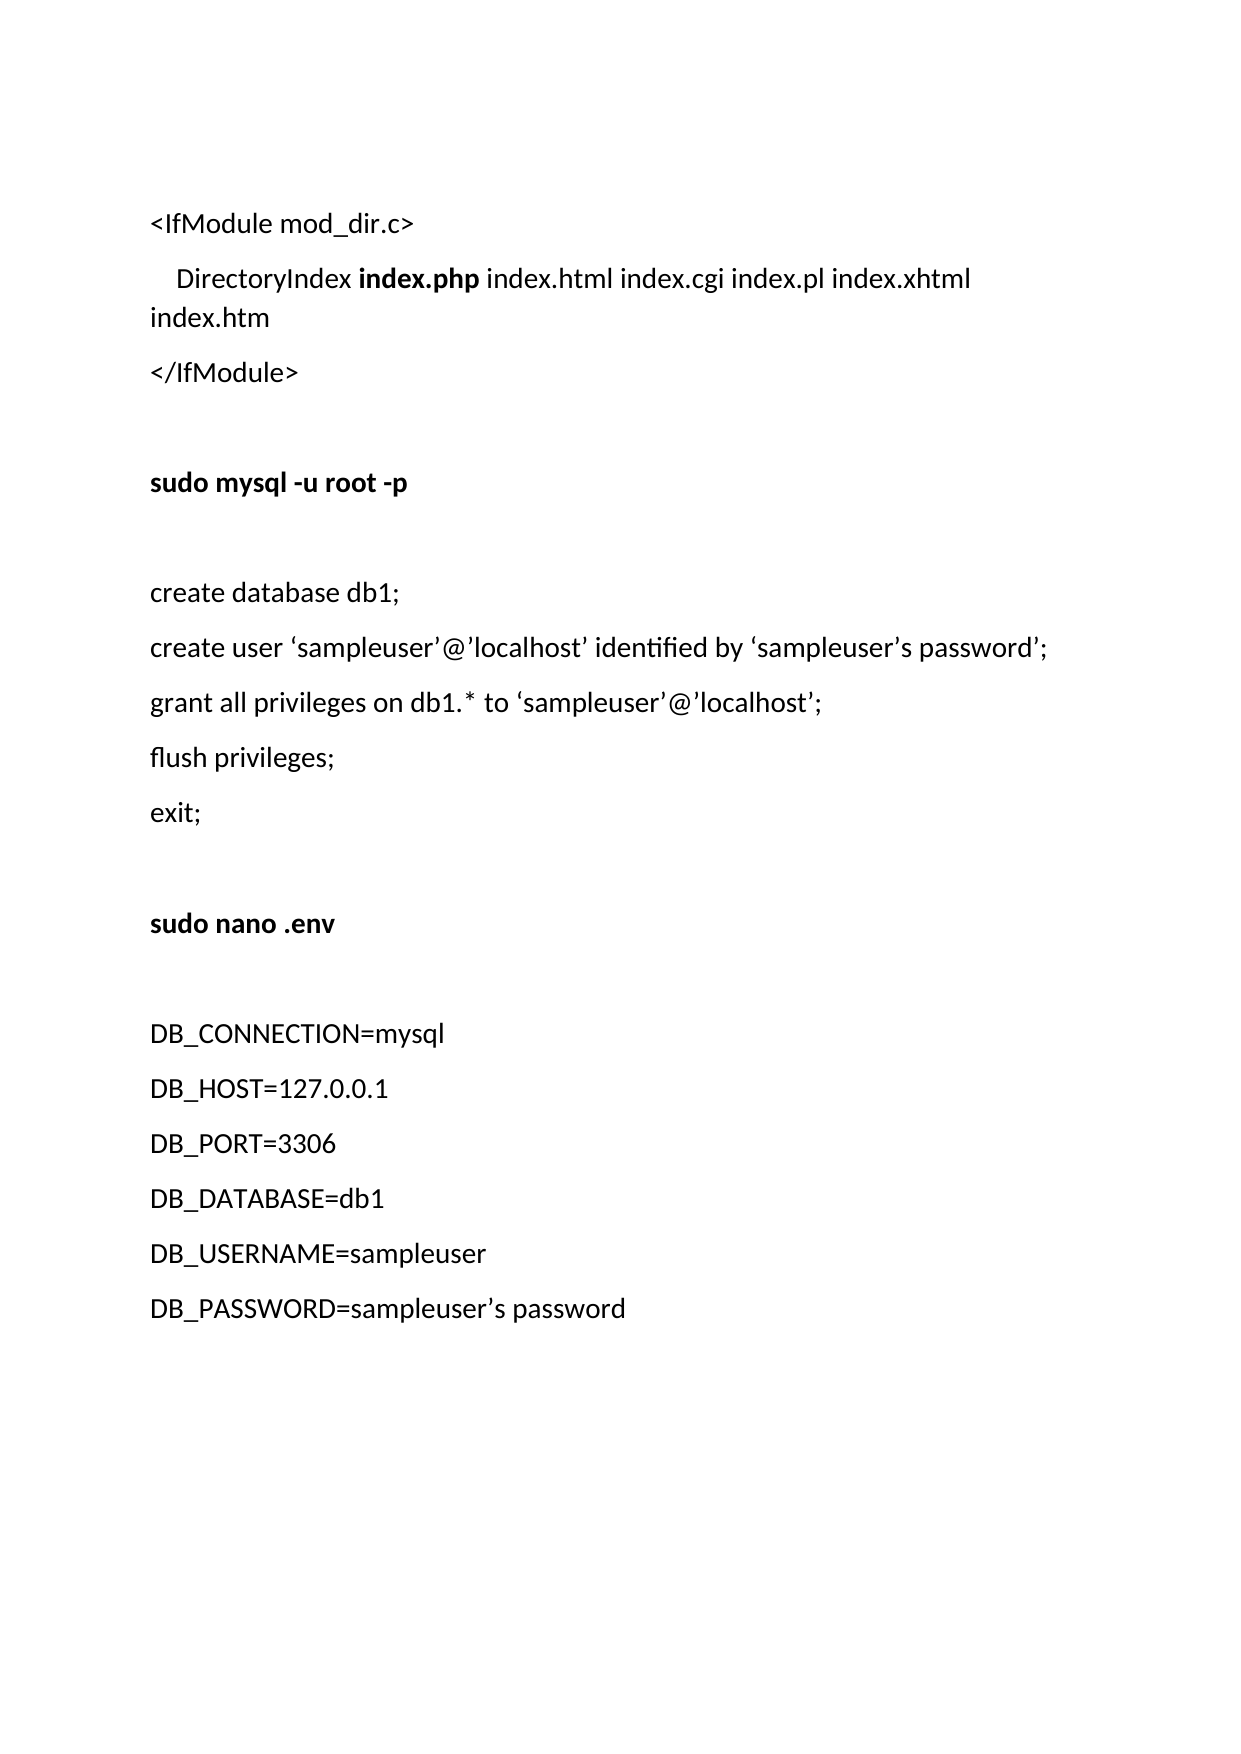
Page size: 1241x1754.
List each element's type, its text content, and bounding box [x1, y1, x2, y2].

text DB_HOST=127.0.0.1 [150, 1070, 1090, 1106]
text DB_CONNECTION=mysql [150, 1015, 1090, 1051]
text grant all privileges on db1.* to ‘sampleuser’@’localhost’; [150, 684, 1090, 720]
text exit; [150, 794, 1090, 830]
text create database db1; [150, 574, 1090, 610]
text DB_USERNAME=sampleuser [150, 1235, 1090, 1271]
text DB_PORT=3306 [150, 1125, 1090, 1161]
text sudo mysql -u root -p [150, 464, 1090, 499]
text sudo nano .env [150, 905, 1090, 940]
text DirectoryIndex index.php index.html index.cgi index.pl index.xhtml index.htm [150, 260, 1090, 334]
text DB_PASSWORD=sampleuser’s password [150, 1291, 1090, 1326]
text flush privileges; [150, 739, 1090, 775]
text </IfModule> [150, 354, 1090, 389]
text DB_DATABASE=db1 [150, 1180, 1090, 1216]
text <IfModule mod_dir.c> [150, 205, 1090, 241]
text create user ‘sampleuser’@’localhost’ identified by ‘sampleuser’s password’; [150, 629, 1090, 665]
